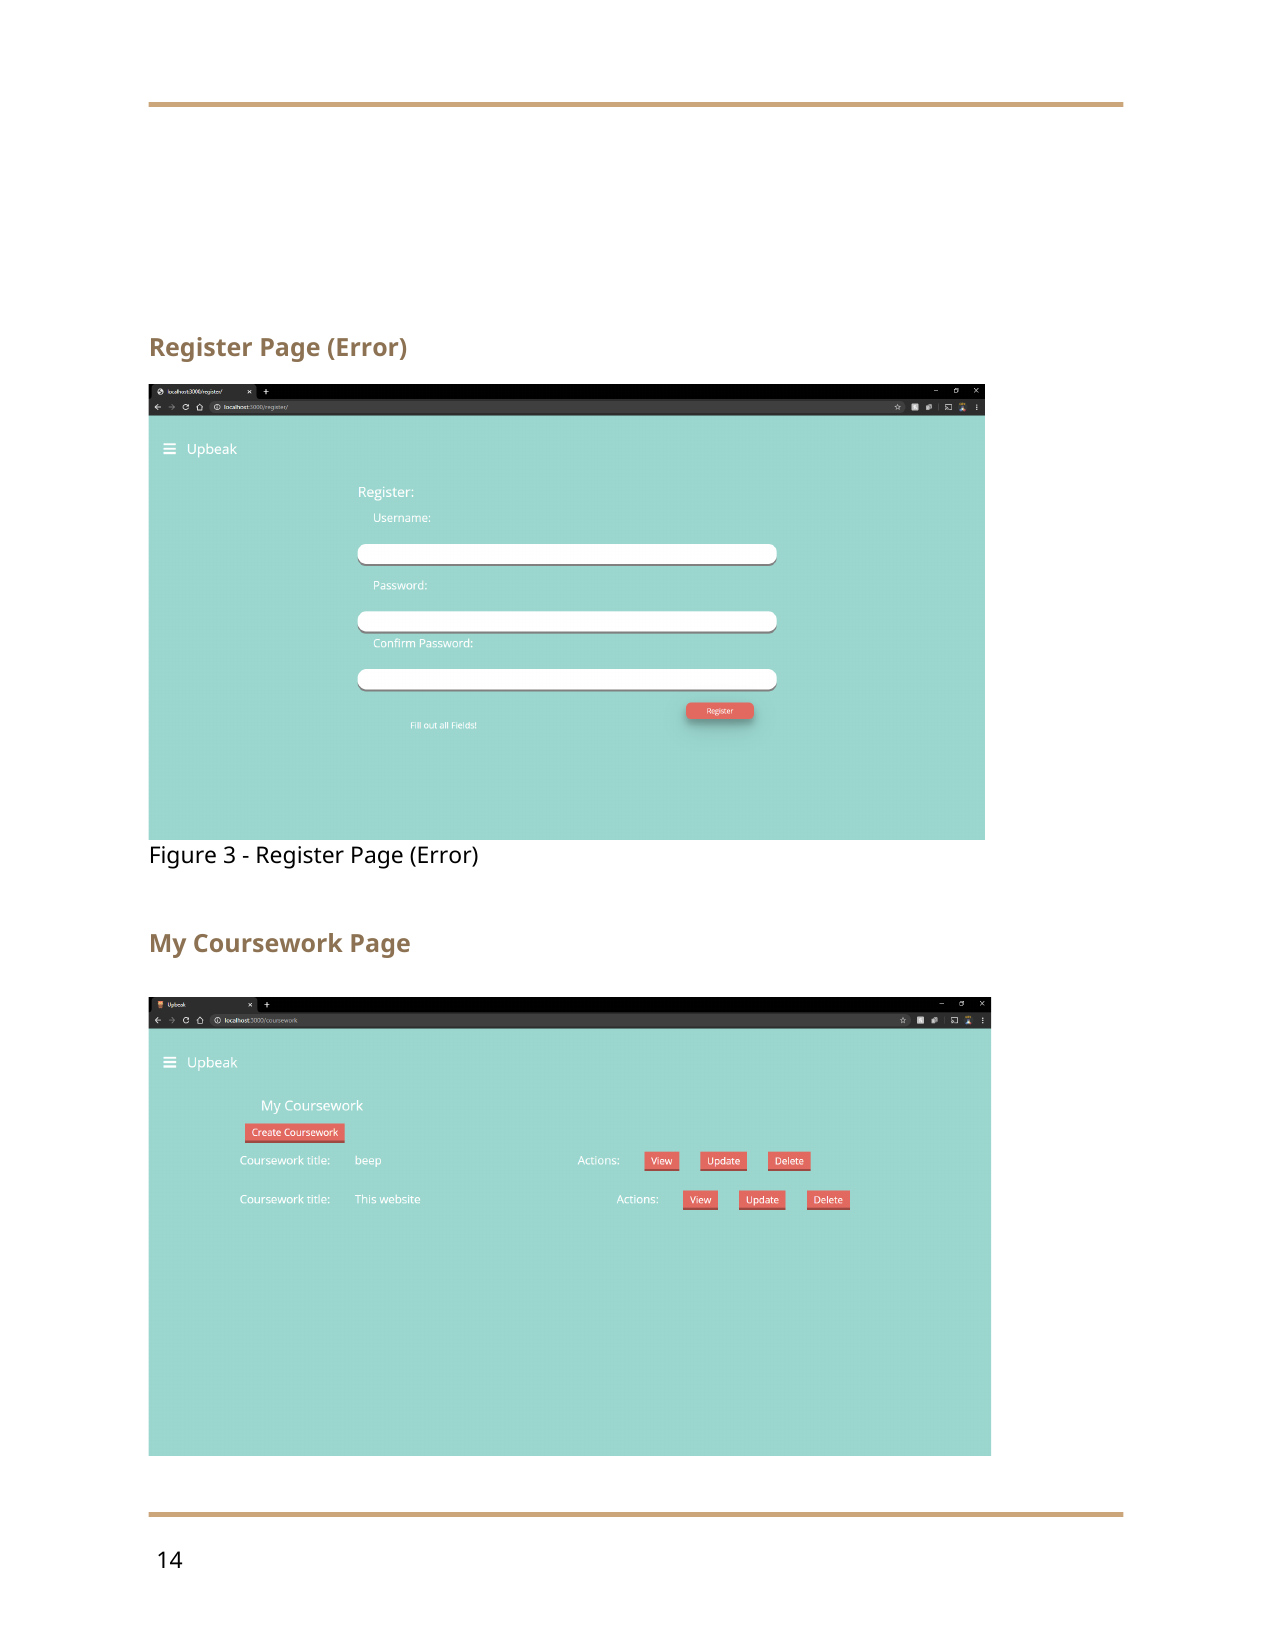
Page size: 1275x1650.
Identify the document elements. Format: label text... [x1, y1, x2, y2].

subtitle Register Page (Error) [148, 330, 1125, 364]
text Figure 3 - Register Page (Error) [148, 839, 1125, 871]
picture [148, 1512, 1124, 1517]
picture [148, 997, 992, 1456]
picture [148, 384, 985, 840]
picture [148, 102, 1124, 107]
subtitle My Coursework Page [148, 926, 1125, 959]
